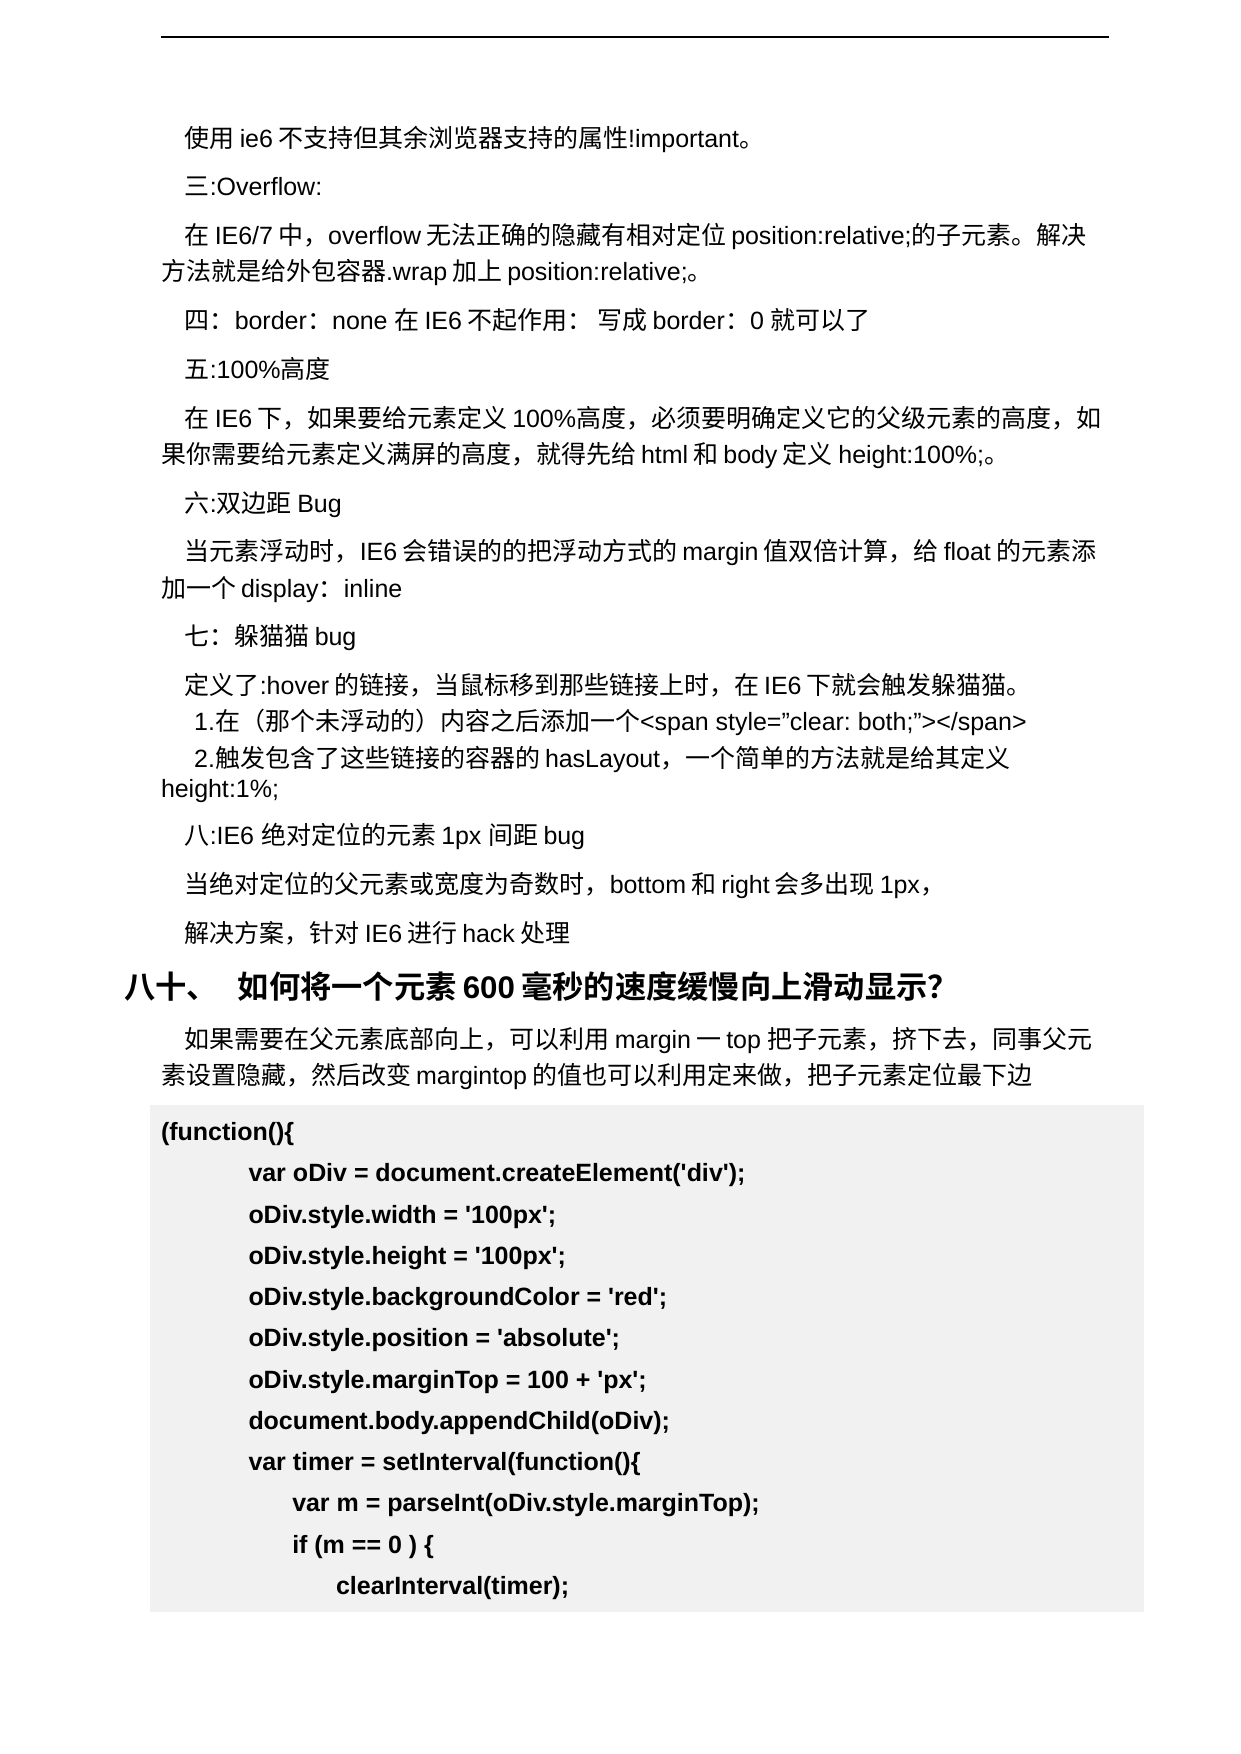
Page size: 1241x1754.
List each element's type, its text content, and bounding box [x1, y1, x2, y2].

text 如果需要在父元素底部向上，可以利用margin一top 把子元素，挤下去，同事父元素设置隐藏，然后改变margintop的值也可以利用定来做，把子元素定位最下边 [161, 1019, 1109, 1092]
text 使用ie6不支持但其余浏览器支持的属性!important。 [161, 118, 1109, 154]
text 四：border：none 在IE6不起作用： 写成border：0 就可以了 [161, 301, 1109, 337]
text 三:Overflow: [161, 167, 1109, 203]
text 当元素浮动时，IE6会错误的的把浮动方式的margin值双倍计算，给float的元素添加一个display：inline [161, 532, 1109, 604]
text 在IE6下，如果要给元素定义100%高度，必须要明确定义它的父级元素的高度，如果你需要给元素定义满屏的高度，就得先给html和body定义 height:100%;。 [161, 398, 1109, 471]
text 如何将一个元素600毫秒的速度缓慢向上滑动显示？ [112, 962, 1109, 1007]
text 六:双边距 Bug [161, 483, 1109, 519]
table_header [150, 1105, 1144, 1612]
text 当绝对定位的父元素或宽度为奇数时，bottom和right会多出现1px， [161, 864, 1109, 901]
text 八:IE6 绝对定位的元素1px 间距bug [161, 816, 1109, 852]
text 解决方案，针对IE6进行hack处理 [161, 913, 1109, 949]
text 七：躲猫猫bug [161, 617, 1109, 653]
text 定义了:hover的链接，当鼠标移到那些链接上时，在IE6下就会触发躲猫猫。 1.在（那个未浮动的）内容之后添加一个<span style=”clear: both;”></span> 2.触发包含了这些链接的容器的hasLayout，一个简单的方法就是给其定义height:1%; [161, 666, 1109, 803]
text 在IE6/7中，overflow无法正确的隐藏有相对定位position:relative;的子元素。解决方法就是给外包容器.wrap加上position:relative;。 [161, 216, 1109, 288]
text 五:100%高度 [161, 349, 1109, 386]
